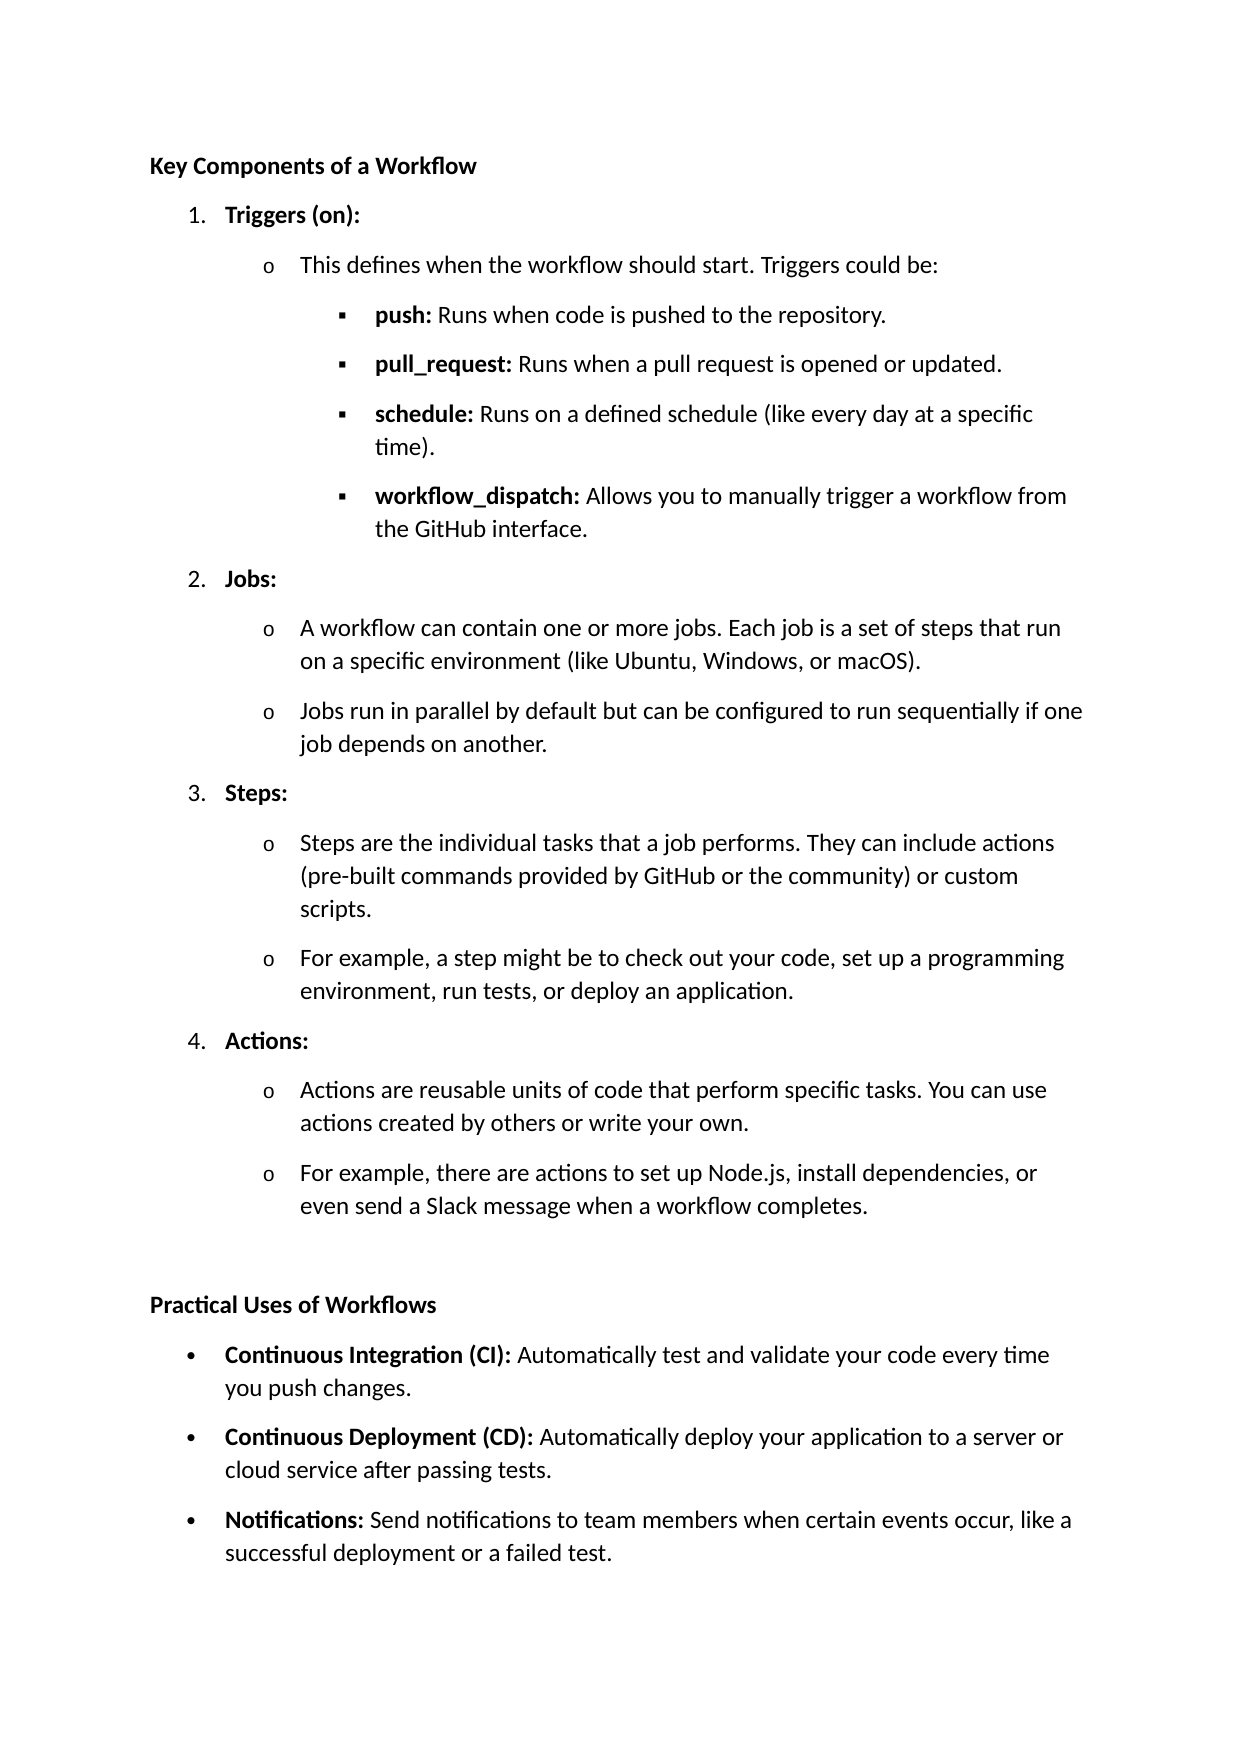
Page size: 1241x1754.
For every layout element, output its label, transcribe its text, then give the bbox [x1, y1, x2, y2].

text Practical Uses of Workflows [150, 1289, 1090, 1320]
list Triggers (on): [187, 199, 1090, 230]
list push: Runs when code is pushed to the repository. [337, 299, 1090, 329]
list Notifications: Send notifications to team members when certain events occur, like a successful deployment or a failed test. [187, 1504, 1090, 1567]
list Jobs: [187, 563, 1090, 593]
list For example, a step might be to check out your code, set up a programming environment, run tests, or deploy an application. [262, 942, 1090, 1006]
list Jobs run in parallel by default but can be configured to run sequentially if one job depends on another. [262, 695, 1090, 758]
list For example, there are actions to set up Node.js, install dependencies, or even send a Slack message when a workflow completes. [262, 1157, 1090, 1221]
list Steps are the individual tasks that a job performs. They can include actions (pre-built commands provided by GitHub or the community) or custom scripts. [262, 827, 1090, 923]
list Actions are reusable units of code that perform specific tasks. You can use actions created by others or write your own. [262, 1074, 1090, 1138]
list workflow_dispatch: Allows you to manually trigger a workflow from the GitHub interface. [337, 480, 1090, 544]
list This defines when the workflow should start. Triggers could be: [262, 249, 1090, 280]
list Continuous Deployment (CD): Automatically deploy your application to a server or cloud service after passing tests. [187, 1421, 1090, 1485]
list Actions: [187, 1025, 1090, 1056]
list Continuous Integration (CI): Automatically test and validate your code every time you push changes. [187, 1339, 1090, 1402]
list A workflow can contain one or more jobs. Each job is a set of steps that run on a specific environment (like Ubuntu, Windows, or macOS). [262, 612, 1090, 676]
list Steps: [187, 777, 1090, 808]
list pull_request: Runs when a pull request is opened or updated. [337, 348, 1090, 379]
text Key Components of a Workflow [150, 150, 1090, 181]
list schedule: Runs on a defined schedule (like every day at a specific time). [337, 398, 1090, 461]
